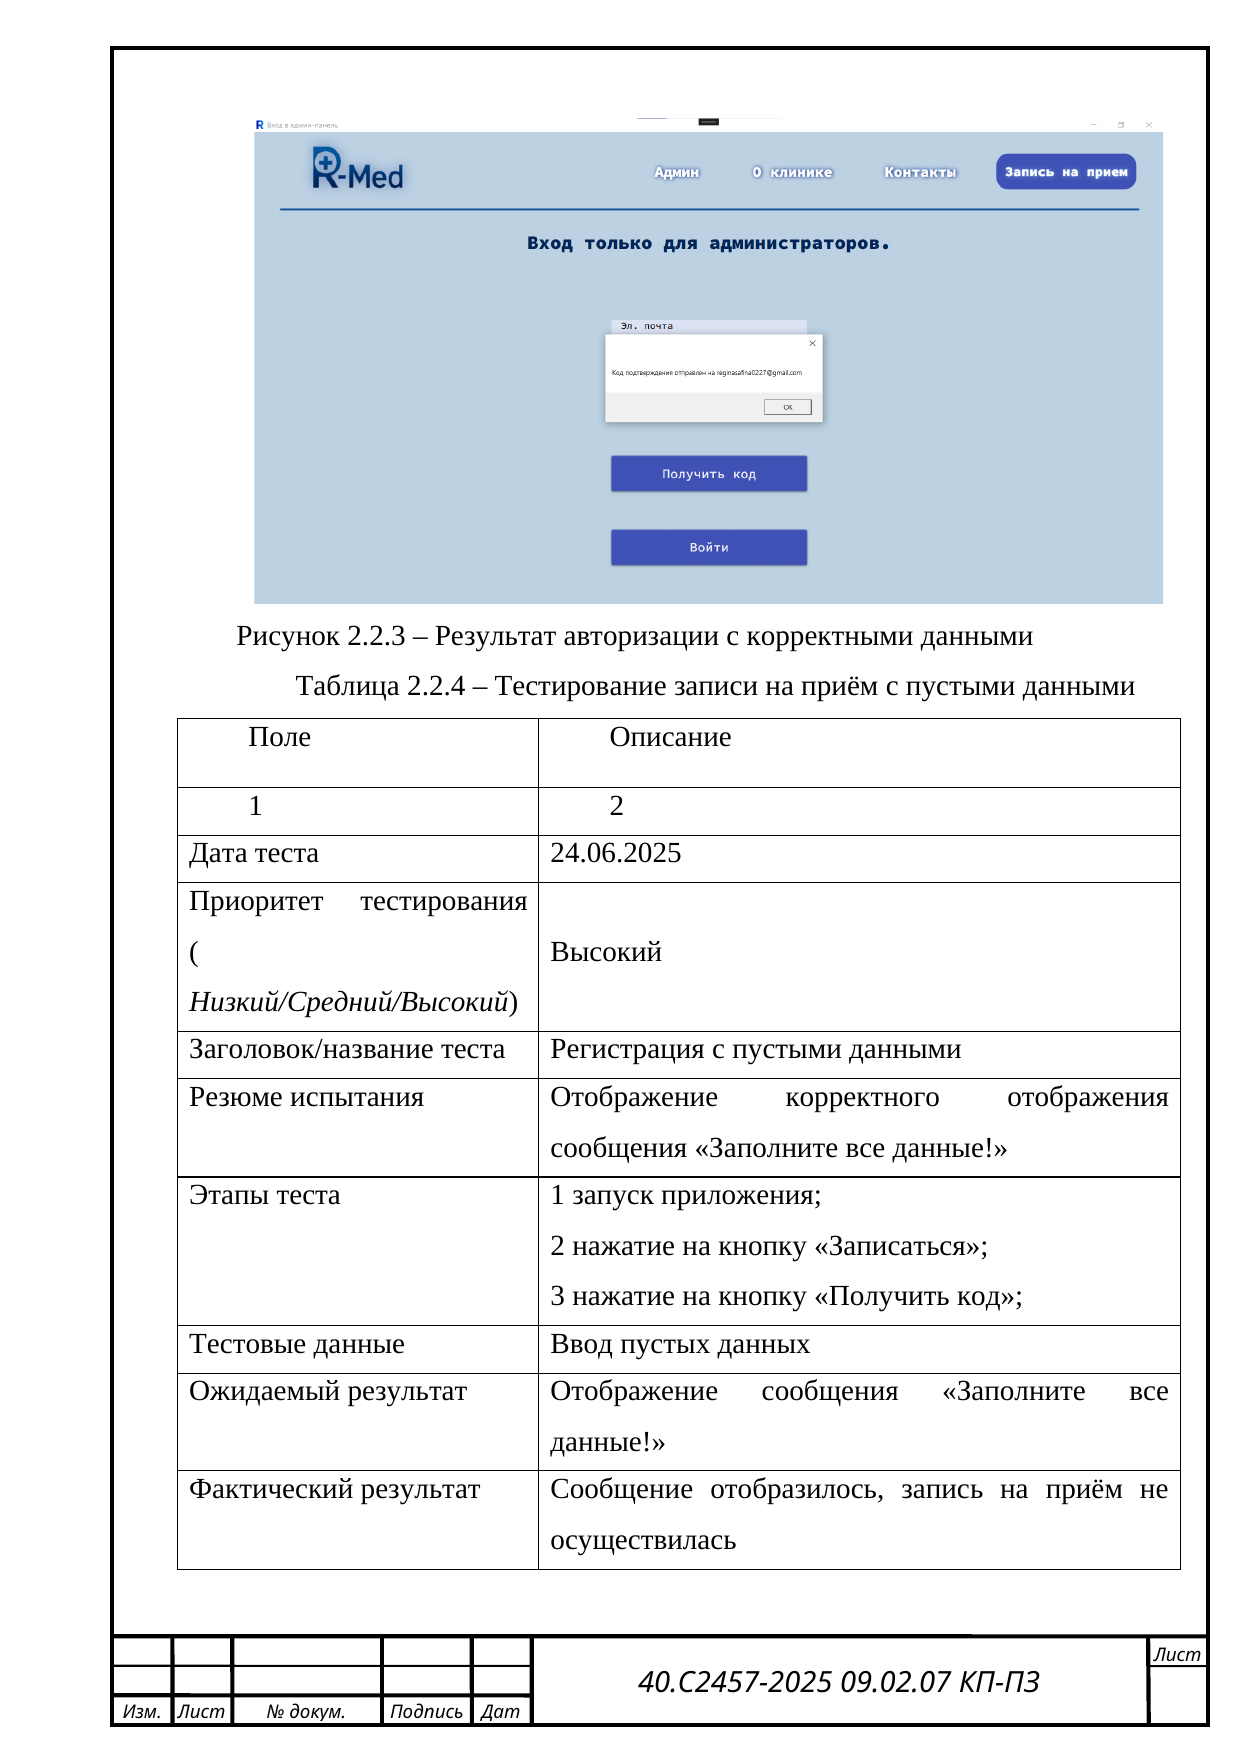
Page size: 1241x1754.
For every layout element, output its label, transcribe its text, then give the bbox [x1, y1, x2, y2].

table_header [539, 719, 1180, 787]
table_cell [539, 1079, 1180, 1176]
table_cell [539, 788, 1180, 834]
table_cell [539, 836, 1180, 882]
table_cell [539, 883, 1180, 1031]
text Рисунок 2.2.3 – Результат авторизации с корректными данными [236, 618, 1181, 651]
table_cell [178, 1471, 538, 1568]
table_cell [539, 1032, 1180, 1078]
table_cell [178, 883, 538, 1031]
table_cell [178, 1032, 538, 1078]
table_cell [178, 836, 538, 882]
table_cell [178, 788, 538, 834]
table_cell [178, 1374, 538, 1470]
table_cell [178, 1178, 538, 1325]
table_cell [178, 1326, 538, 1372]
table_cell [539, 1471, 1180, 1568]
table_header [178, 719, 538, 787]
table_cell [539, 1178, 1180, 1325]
text Таблица 2.2.4 – Тестирование записи на приём с пустыми данными [236, 668, 1181, 702]
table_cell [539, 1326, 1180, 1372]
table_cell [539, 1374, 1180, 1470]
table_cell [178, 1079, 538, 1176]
picture [254, 118, 1164, 604]
